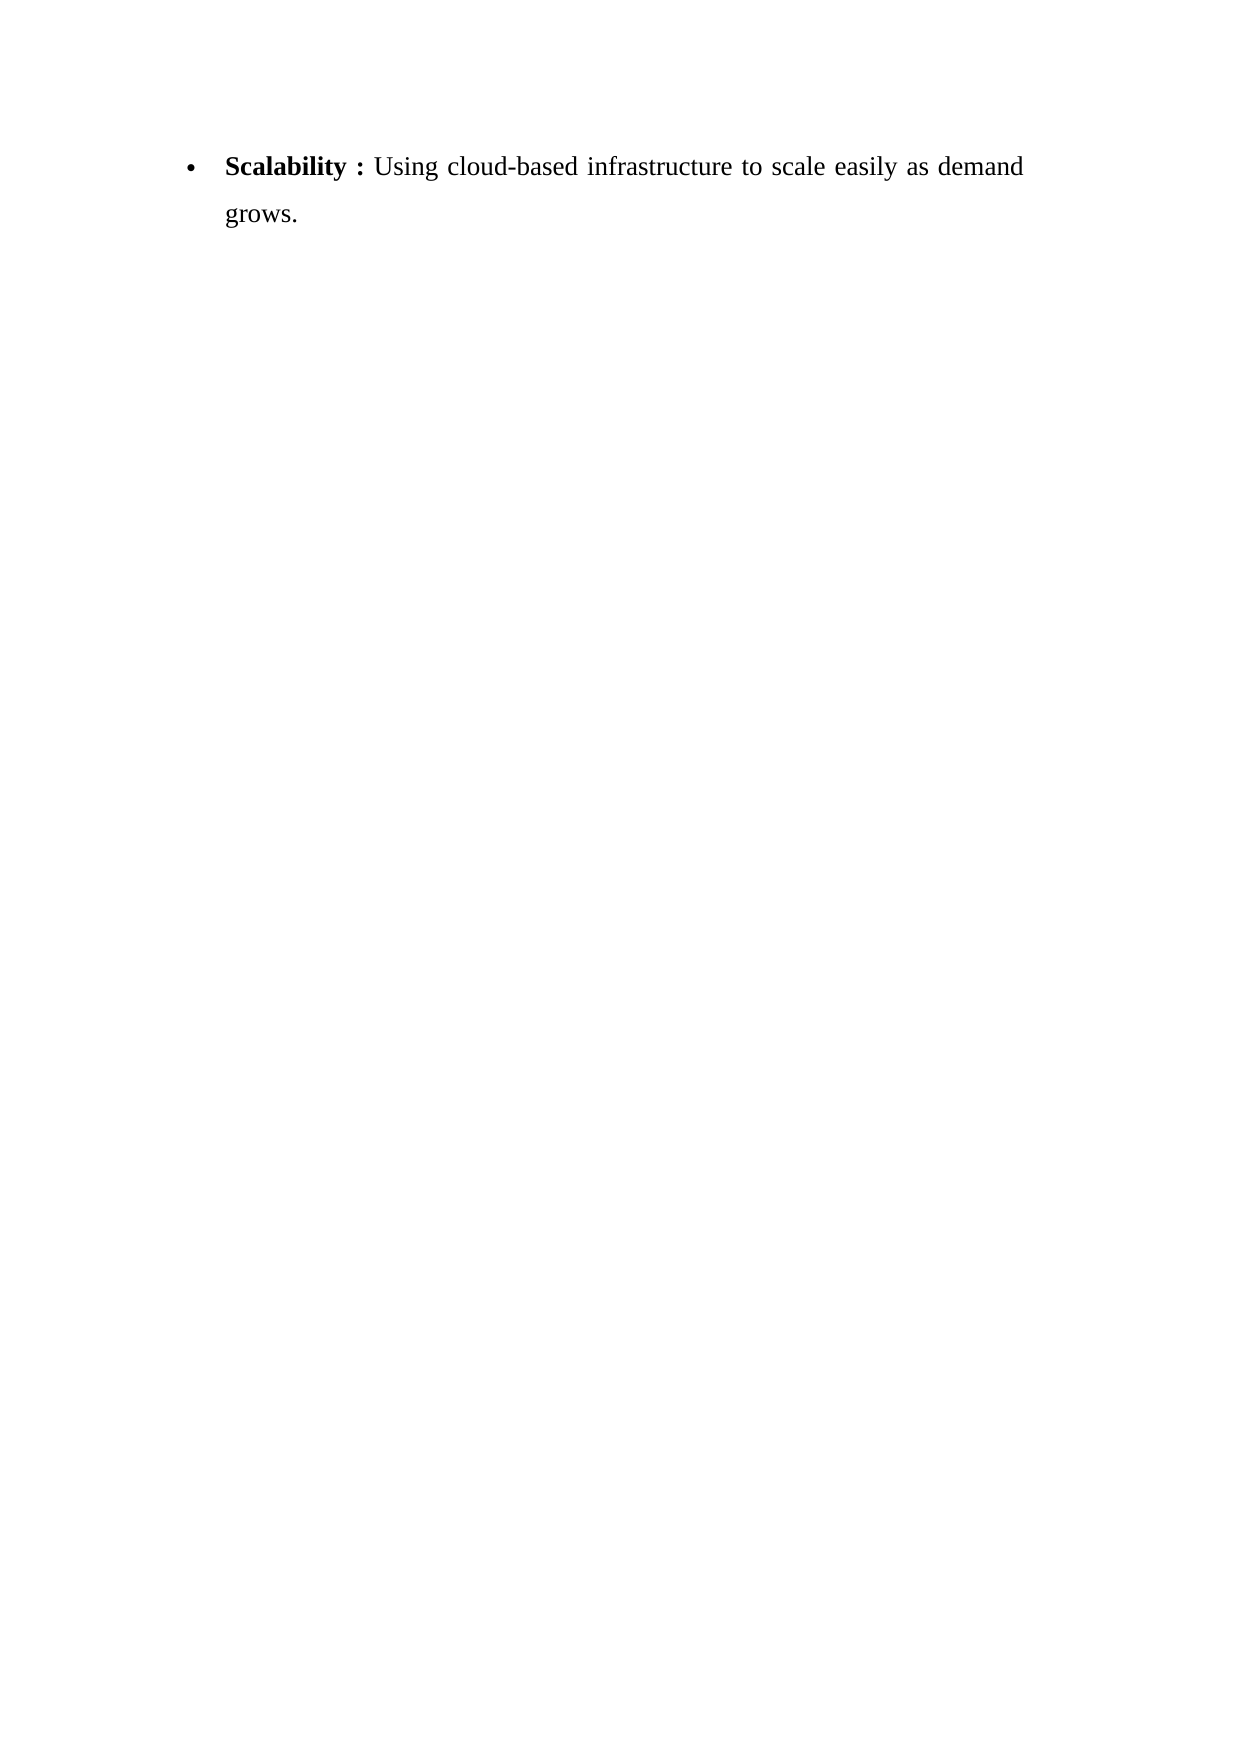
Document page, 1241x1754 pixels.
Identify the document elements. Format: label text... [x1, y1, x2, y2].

list Scalability : Using cloud-based infrastructure to scale easily as demand grows. [187, 150, 1024, 228]
